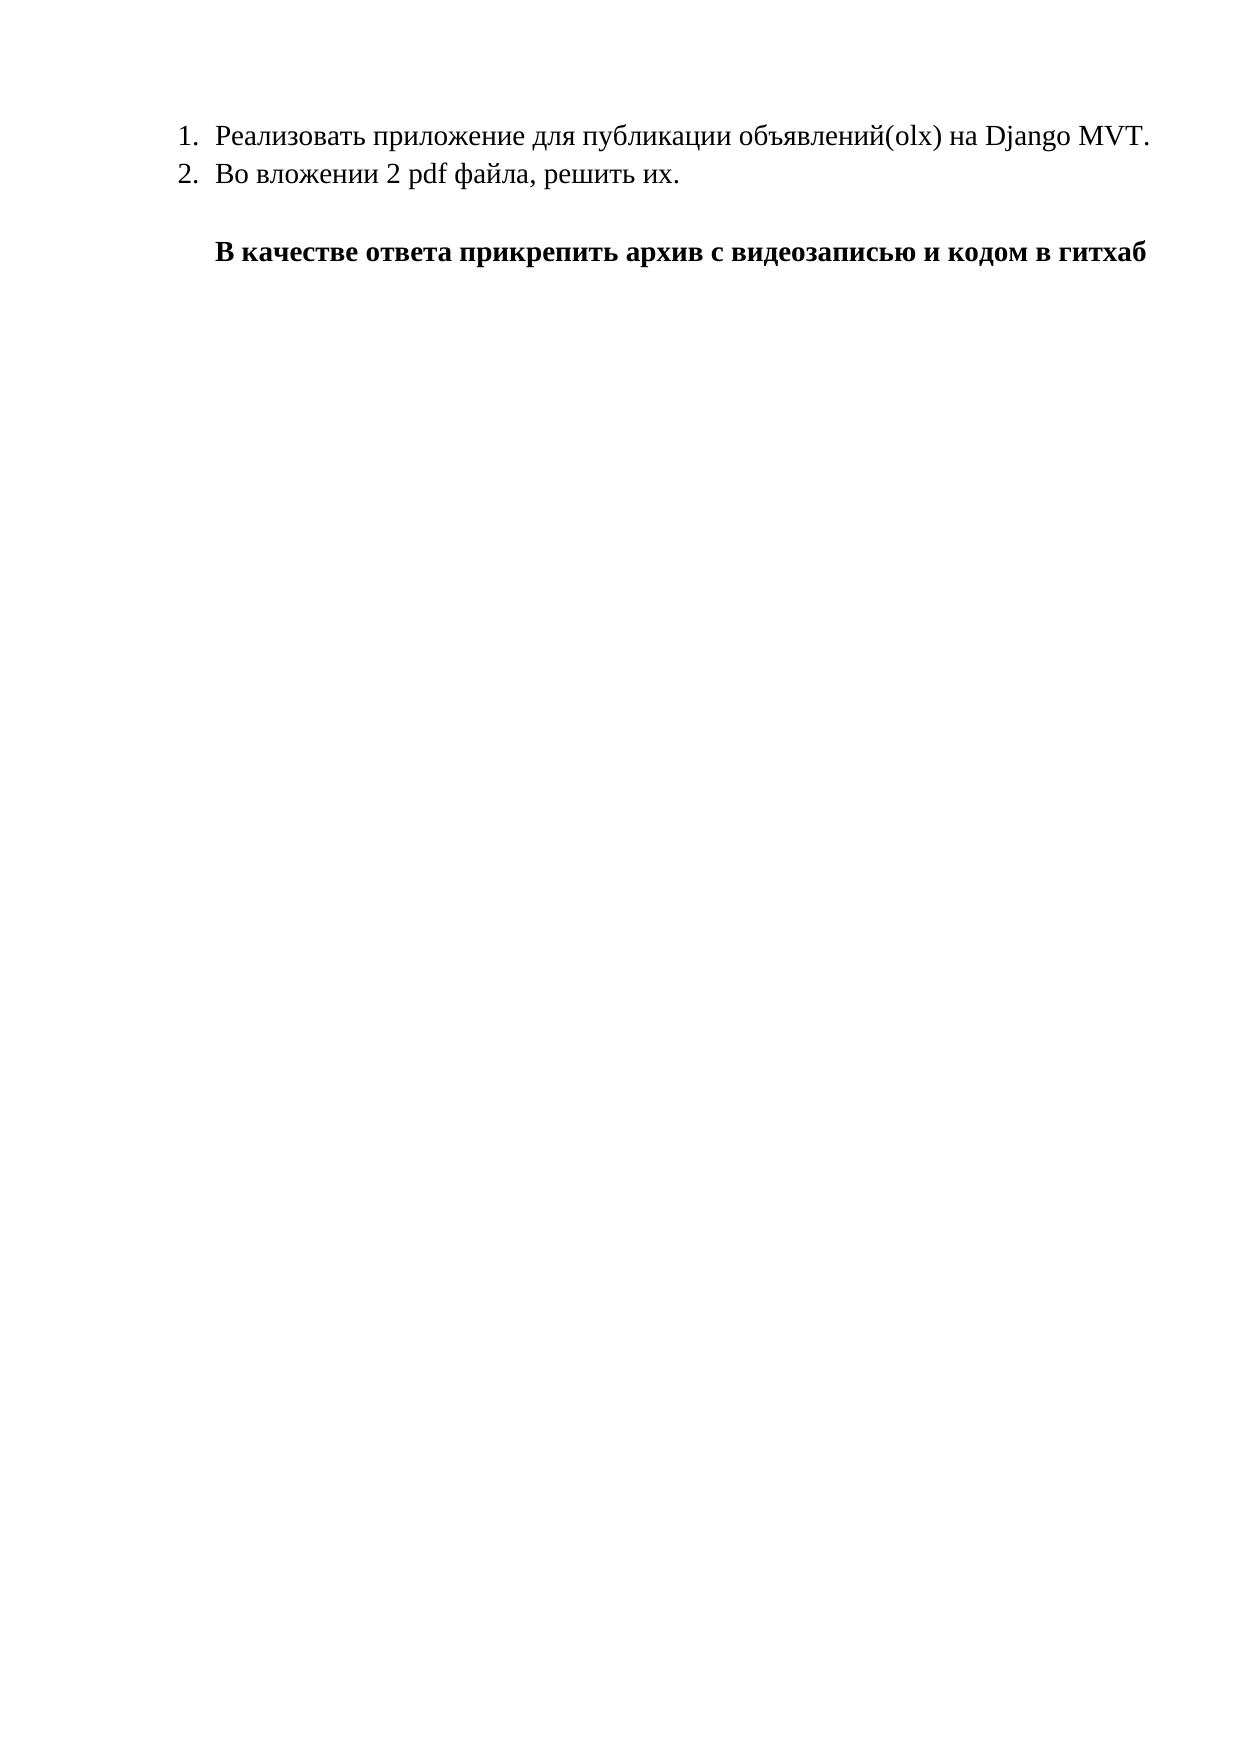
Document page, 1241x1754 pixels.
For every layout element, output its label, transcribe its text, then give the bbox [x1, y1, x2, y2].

list Во вложении 2 pdf файла, решить их. В качестве ответа прикрепить архив с видеозаписью и кодом в гитхаб [177, 157, 1152, 267]
list Реализовать приложение для публикации объявлений(olx) на Django MVT. [177, 118, 1152, 152]
